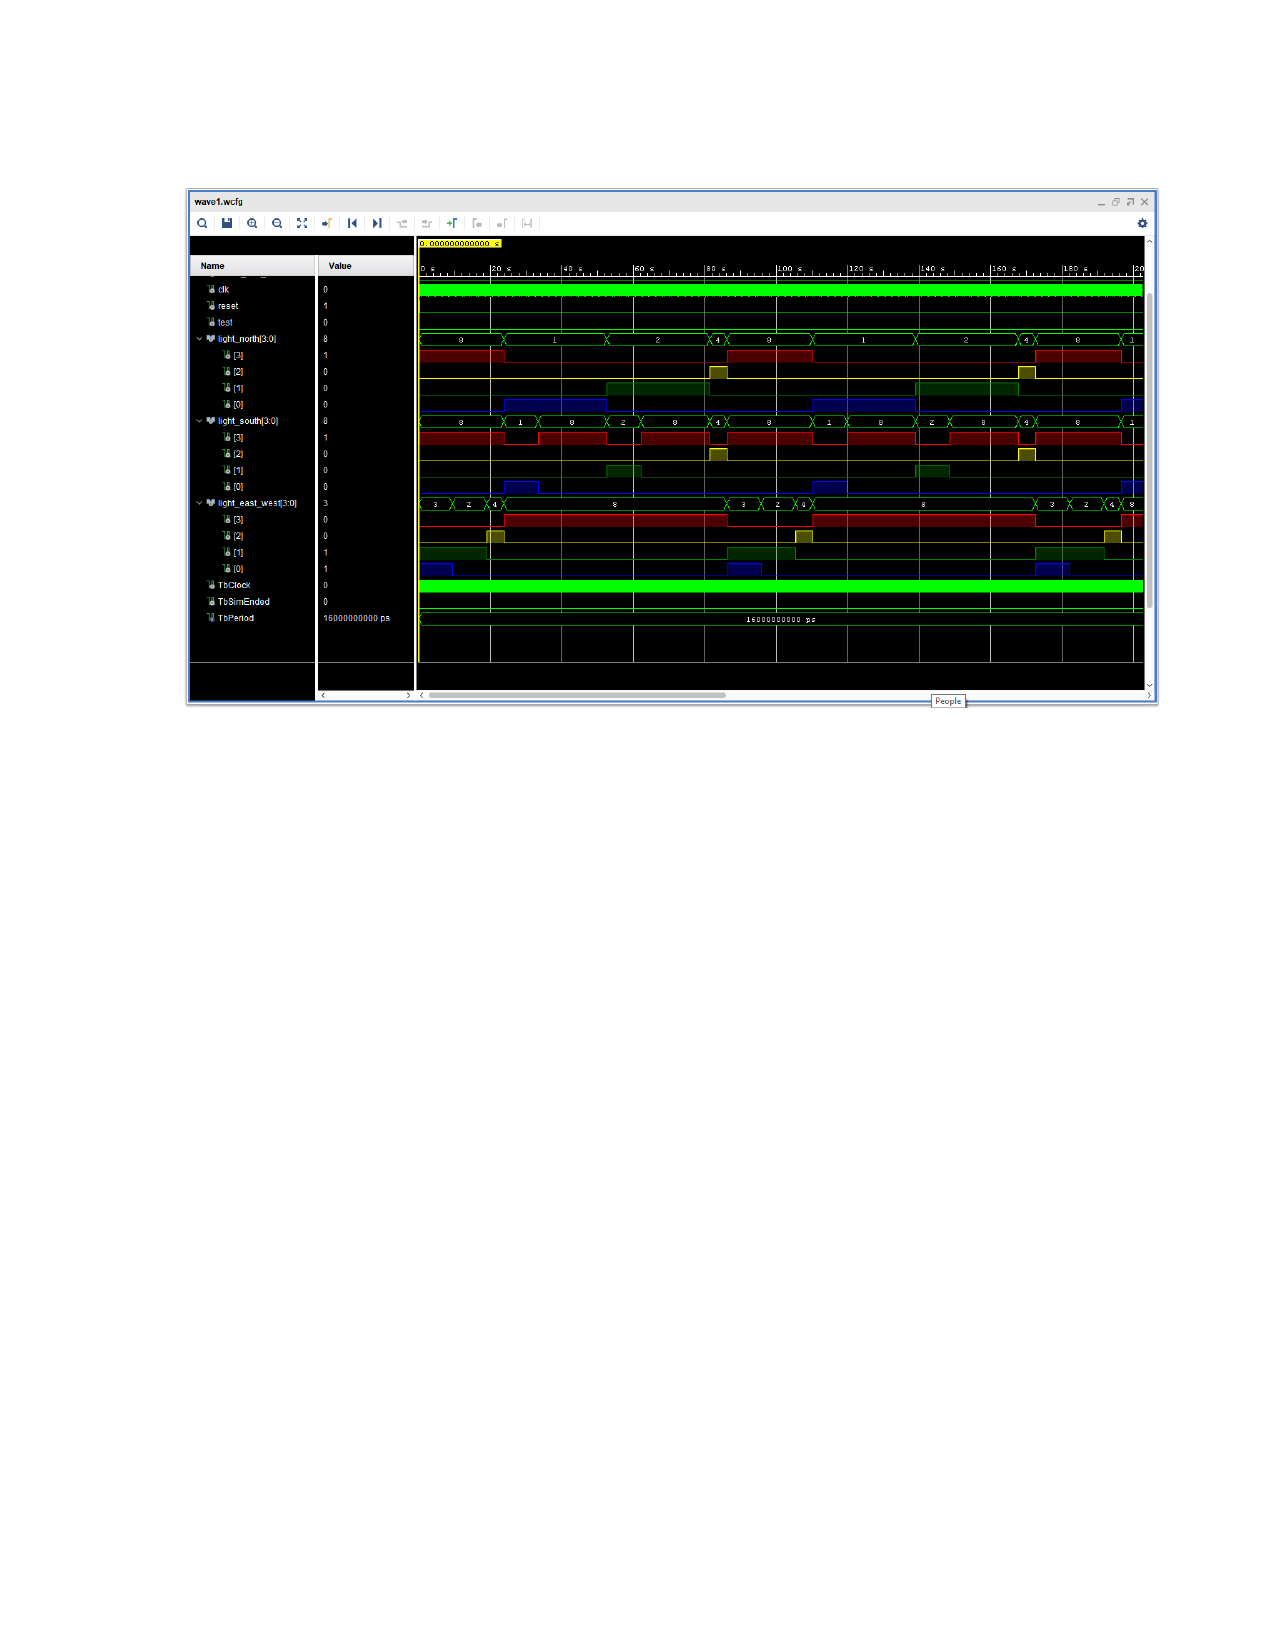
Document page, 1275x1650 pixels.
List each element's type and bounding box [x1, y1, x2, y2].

picture [184, 188, 1160, 708]
